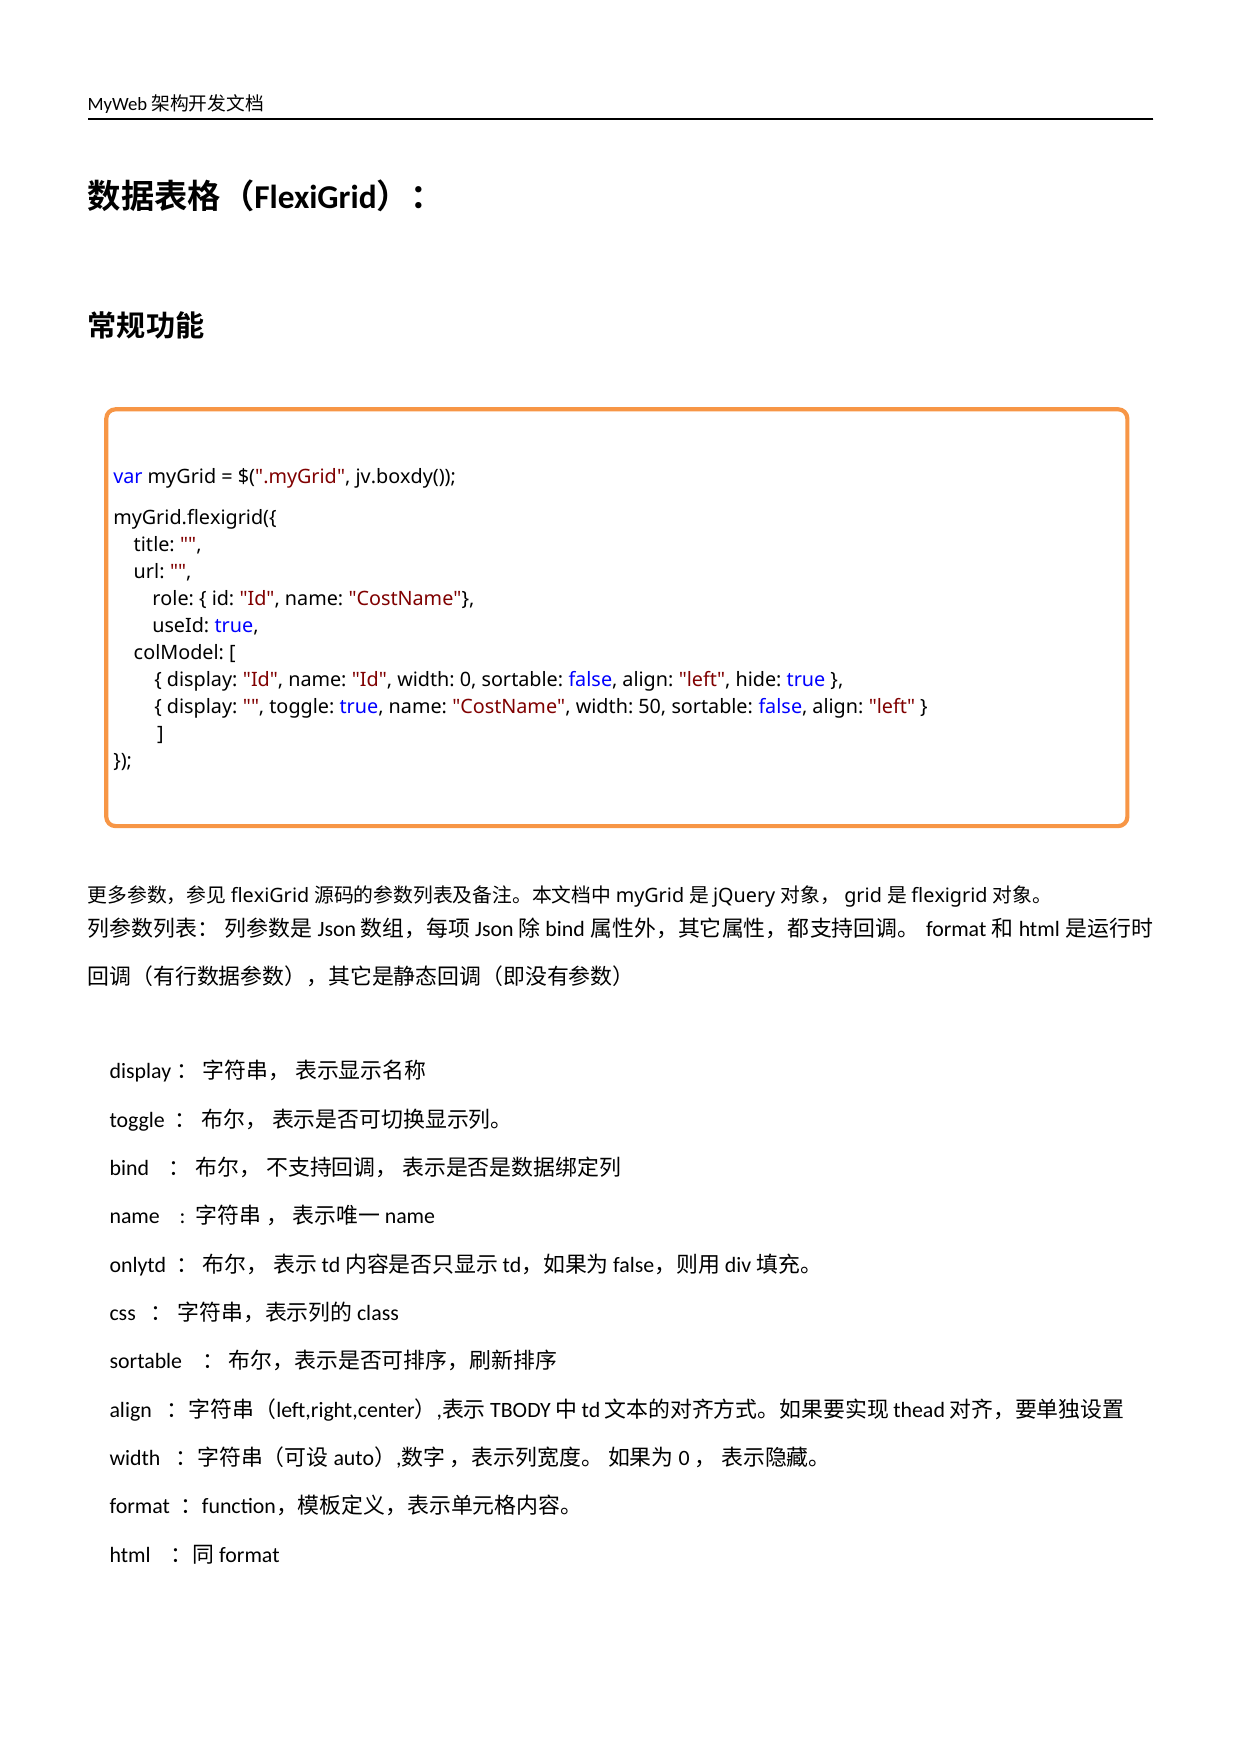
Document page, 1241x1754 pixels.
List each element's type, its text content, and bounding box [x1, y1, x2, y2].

text html ：同 format [109, 1536, 1153, 1569]
text name : 字符串 ， 表示唯一name [109, 1198, 1153, 1231]
text toggle ： 布尔， 表示是否可切换显示列。 [109, 1101, 1153, 1134]
text css ： 字符串，表示列的class [109, 1295, 1153, 1327]
text 更多参数，参见 flexiGrid 源码的参数列表及备注。本文档中 myGrid 是jQuery 对象， grid 是 flexigrid 对象。 [87, 878, 1153, 910]
text 列参数列表： 列参数是Json数组，每项Json除 bind 属性外，其它属性，都支持回调。 format 和 html 是运行时回调（有行数据参数），其它是静态回调（即没有参数） [87, 910, 1153, 991]
text format ：function，模板定义，表示单元格内容。 [109, 1488, 1153, 1521]
subtitle 数据表格（FlexiGrid）： [87, 162, 1153, 227]
text align ：字符串（left,right,center）,表示TBODY中td文本的对齐方式。如果要实现thead对齐，要单独设置 [109, 1391, 1153, 1424]
text width ：字符串（可设 auto）,数字 ，表示列宽度。 如果为 0 ， 表示隐藏。 [109, 1440, 1153, 1472]
text bind ： 布尔， 不支持回调， 表示是否是数据绑定列 [109, 1150, 1153, 1182]
text onlytd ： 布尔， 表示td 内容是否只显示td，如果为false，则用 div 填充。 [109, 1246, 1153, 1279]
text sortable ： 布尔，表示是否可排序，刷新排序 [109, 1343, 1153, 1376]
text display ： 字符串， 表示显示名称 [109, 1053, 1153, 1086]
subtitle 常规功能 [87, 291, 1153, 356]
